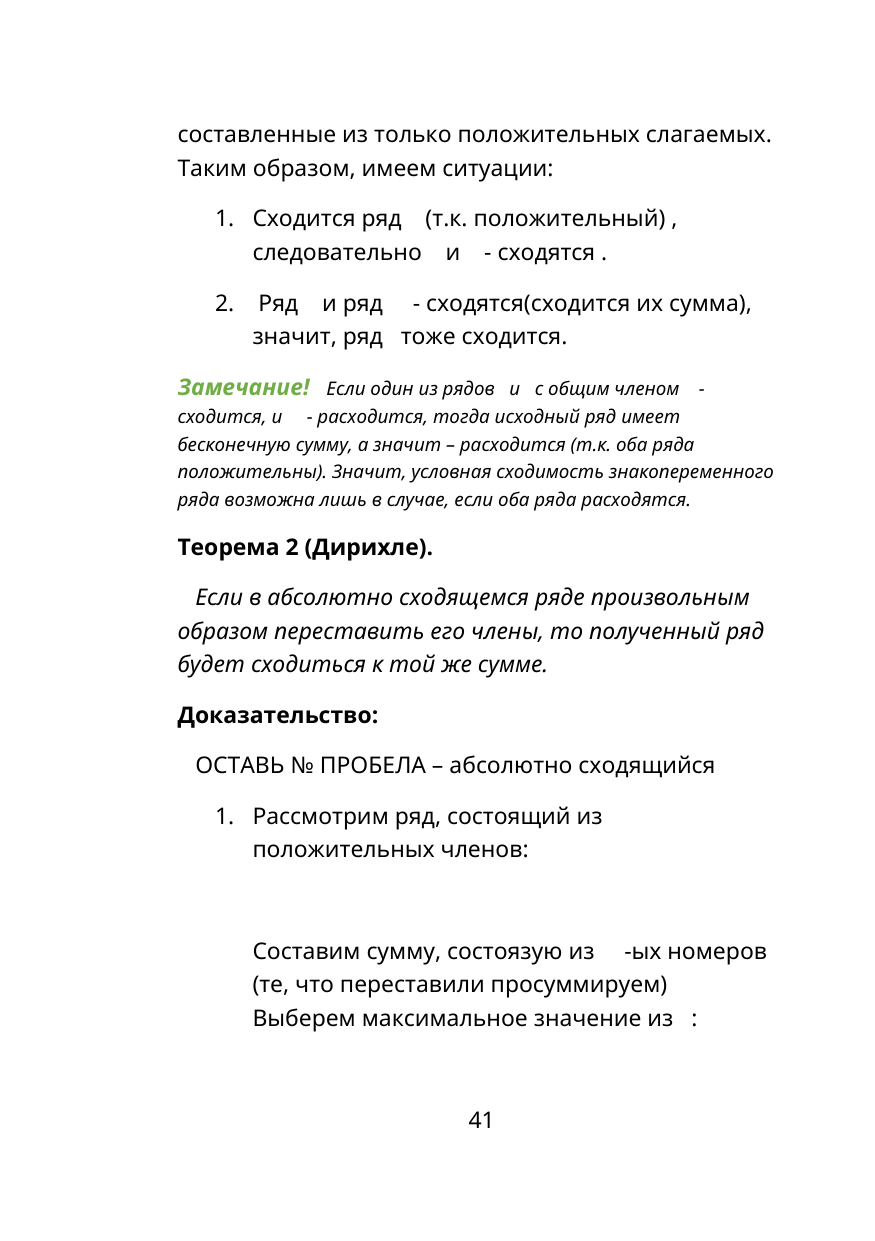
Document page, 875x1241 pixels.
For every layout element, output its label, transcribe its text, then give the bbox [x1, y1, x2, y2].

text Если в абсолютно сходящемся ряде произвольным образом переставить его члены, то полученный ряд будет сходиться к той же сумме. [177, 581, 786, 680]
text Замечание! Если один из рядов и с общим членом - сходится, и - расходится, тогда исходный ряд имеет бесконечную сумму, а значит – расходится (т.к. оба ряда положительны). Значит, условная сходимость знакопеременного ряда возможна лишь в случае, если оба ряда расходятся. [177, 371, 786, 512]
list Сходится ряд (т.к. положительный) , следовательно и - сходятся . [215, 202, 786, 267]
text ОСТАВЬ № ПРОБЕЛА – абсолютно сходящийся [177, 749, 786, 781]
list Ряд и ряд - сходятся(сходится их сумма), значит, ряд тоже сходится. [215, 286, 786, 351]
text Доказательство: [177, 699, 786, 730]
text Теорема 2 (Дирихле). [177, 531, 786, 562]
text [177, 118, 786, 183]
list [215, 800, 786, 1101]
